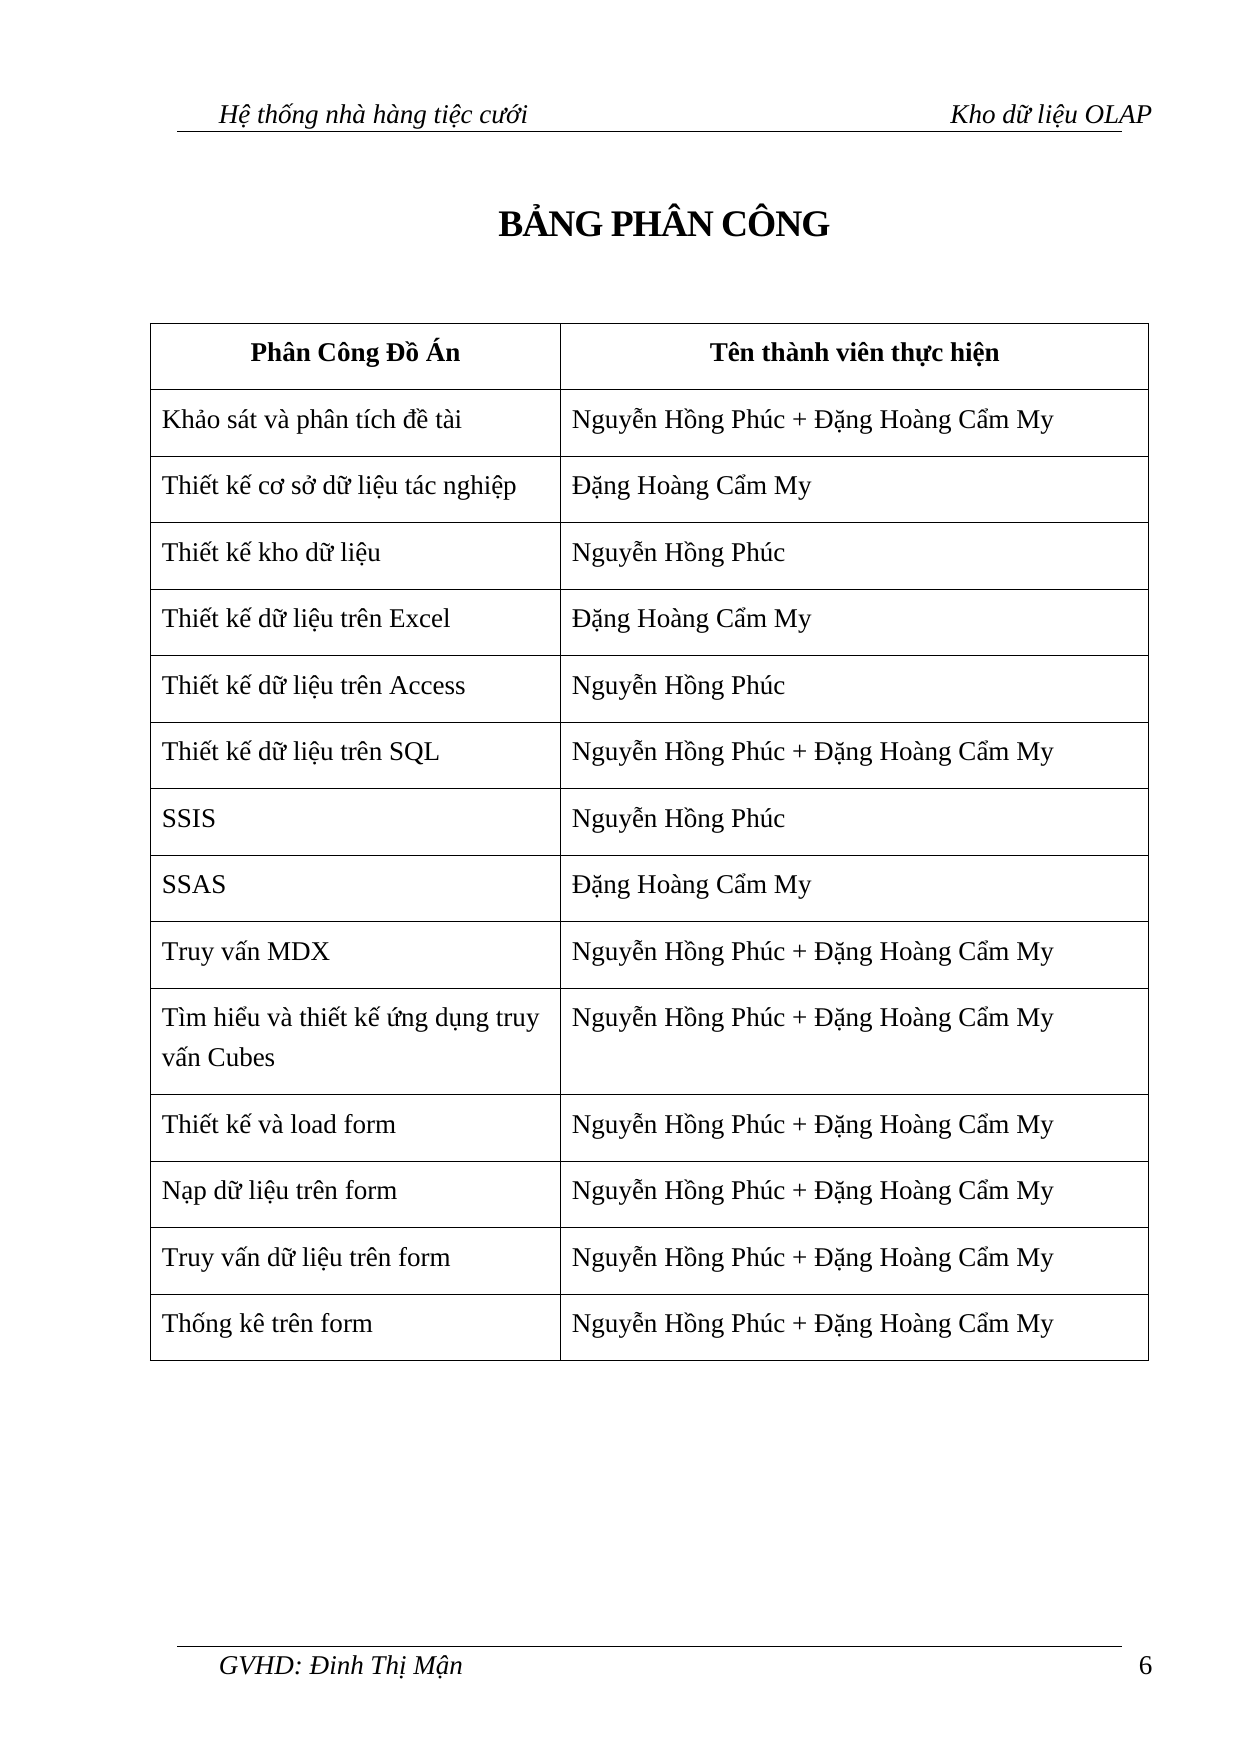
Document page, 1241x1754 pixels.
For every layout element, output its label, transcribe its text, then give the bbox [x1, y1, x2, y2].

table_cell Nguyễn Hồng Phúc + Đặng Hoàng Cẩm My [561, 1095, 1148, 1161]
table_cell Thiết kế kho dữ liệu [151, 523, 560, 589]
table_cell Nguyễn Hồng Phúc + Đặng Hoàng Cẩm My [561, 723, 1148, 788]
table_cell Thiết kế và load form [151, 1095, 560, 1161]
table_cell Nguyễn Hồng Phúc + Đặng Hoàng Cẩm My [561, 1228, 1148, 1294]
table_cell Đặng Hoàng Cẩm My [561, 457, 1148, 522]
table_cell Thiết kế dữ liệu trên Excel [151, 590, 560, 655]
table_header Phân Công Đồ Án [151, 324, 560, 389]
table_cell Thiết kế cơ sở dữ liệu tác nghiệp [151, 457, 560, 522]
table_cell Nguyễn Hồng Phúc [561, 523, 1148, 589]
table_cell Nguyễn Hồng Phúc [561, 789, 1148, 854]
table_cell Nguyễn Hồng Phúc + Đặng Hoàng Cẩm My [561, 1162, 1148, 1227]
table_cell Nguyễn Hồng Phúc + Đặng Hoàng Cẩm My [561, 1295, 1148, 1360]
table_cell Thiết kế dữ liệu trên SQL [151, 723, 560, 788]
table_cell Đặng Hoàng Cẩm My [561, 590, 1148, 655]
table_cell Nguyễn Hồng Phúc + Đặng Hoàng Cẩm My [561, 989, 1148, 1094]
table_cell SSIS [151, 789, 560, 854]
table_cell Tìm hiểu và thiết kế ứng dụng truy vấn Cubes [151, 989, 560, 1094]
table_cell Nguyễn Hồng Phúc + Đặng Hoàng Cẩm My [561, 922, 1148, 987]
table_cell Khảo sát và phân tích đề tài [151, 390, 560, 456]
table_cell Thiết kế dữ liệu trên Access [151, 656, 560, 722]
table_header Tên thành viên thực hiện [561, 324, 1148, 389]
table_cell Nguyễn Hồng Phúc [561, 656, 1148, 722]
table_cell Thống kê trên form [151, 1295, 560, 1360]
table_cell Đặng Hoàng Cẩm My [561, 856, 1148, 921]
table_cell Truy vấn dữ liệu trên form [151, 1228, 560, 1294]
table_cell Nạp dữ liệu trên form [151, 1162, 560, 1227]
table_cell Truy vấn MDX [151, 922, 560, 987]
subtitle BẢNG PHÂN CÔNG [207, 201, 1122, 244]
table_cell Nguyễn Hồng Phúc + Đặng Hoàng Cẩm My [561, 390, 1148, 456]
table_cell SSAS [151, 856, 560, 921]
